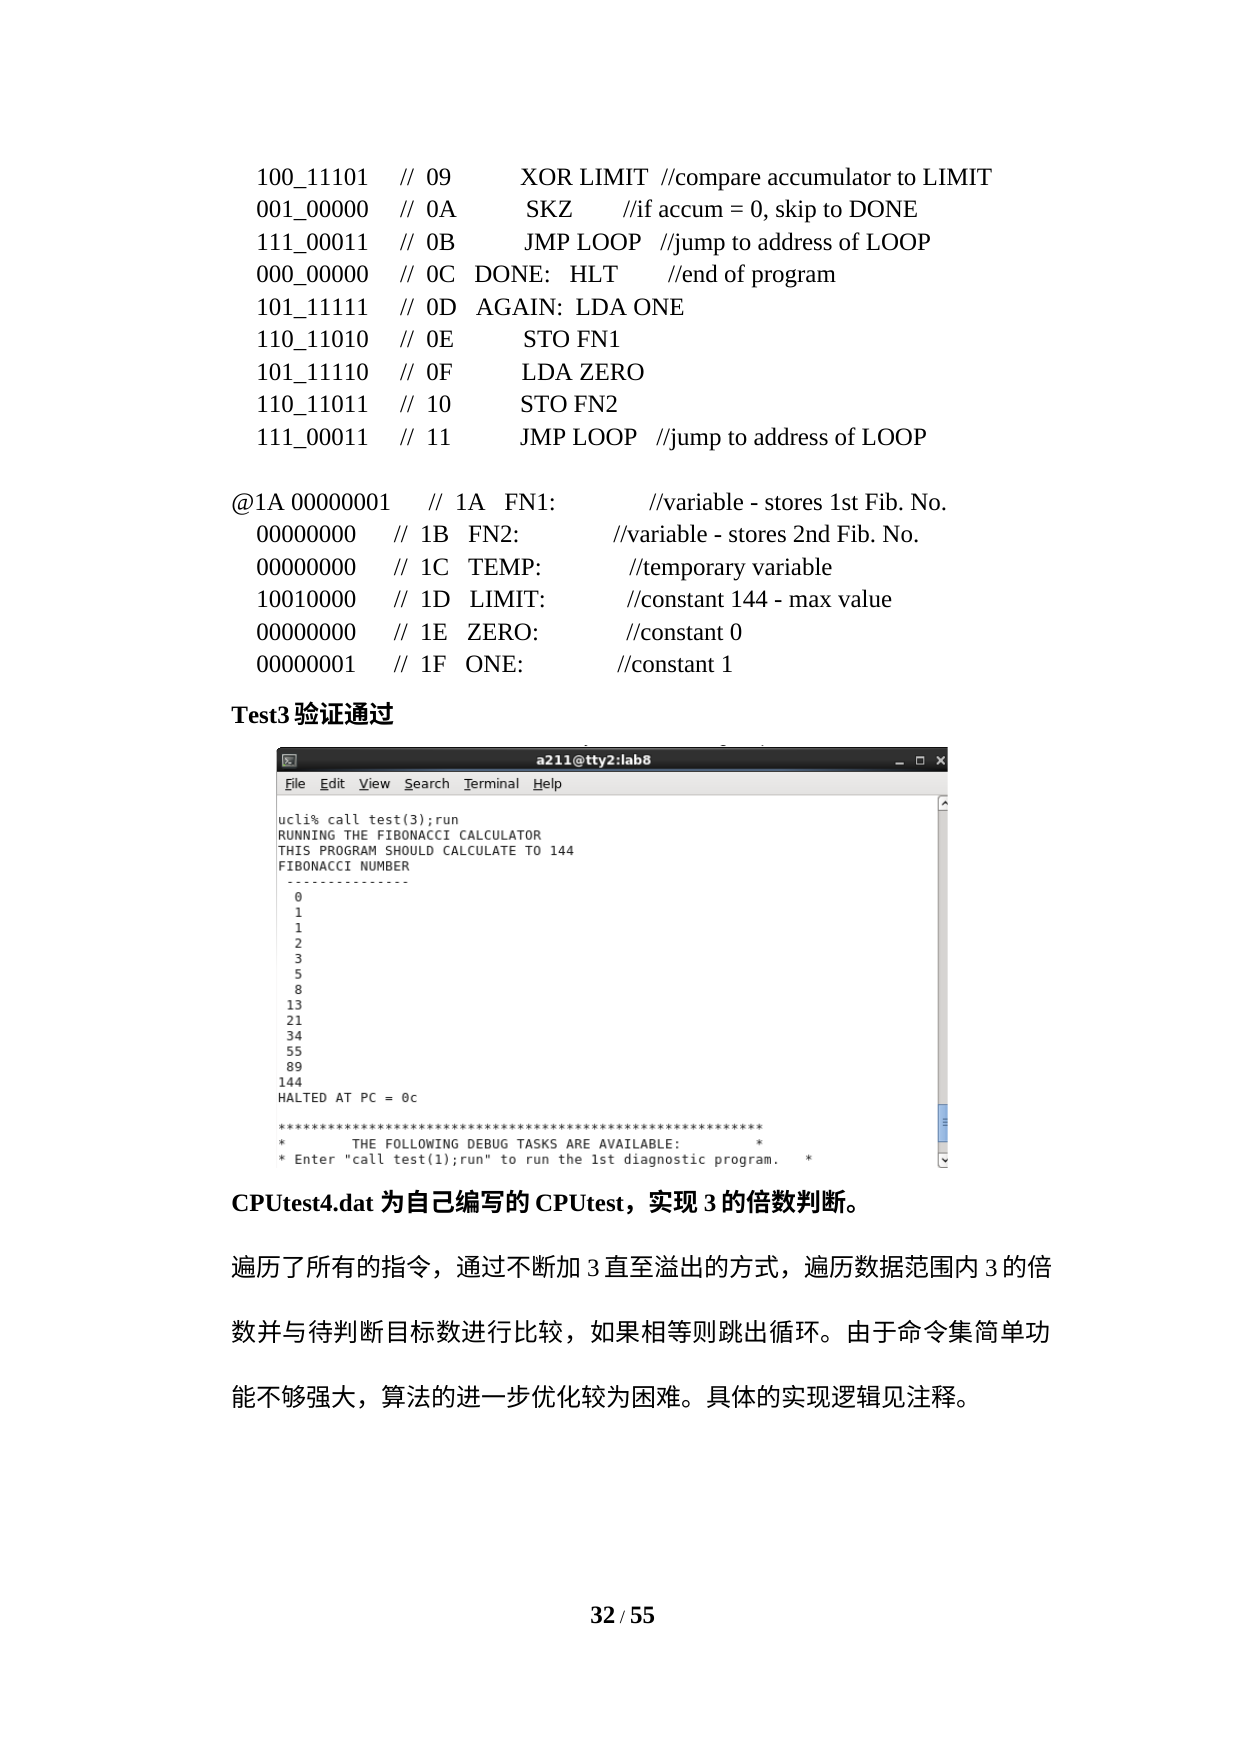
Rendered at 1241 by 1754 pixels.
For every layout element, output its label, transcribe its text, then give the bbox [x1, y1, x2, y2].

text 110_11011 // 10 STO FN2 [231, 388, 1053, 420]
text 100_11101 // 09 XOR LIMIT //compare accumulator to LIMIT [231, 160, 1053, 193]
text Test3验证通过 [231, 680, 1053, 745]
text 00000000 // 1B FN2: //variable - stores 2nd Fib. No. [231, 518, 1053, 550]
text 遍历了所有的指令，通过不断加3直至溢出的方式，遍历数据范围内3的倍数并与待判断目标数进行比较，如果相等则跳出循环。由于命令集简单功能不够强大，算法的进一步优化较为困难。具体的实现逻辑见注释。 [231, 1233, 1053, 1428]
text 101_11110 // 0F LDA ZERO [231, 355, 1053, 388]
text 00000000 // 1C TEMP: //temporary variable [231, 550, 1053, 583]
text 000_00000 // 0C DONE: HLT //end of program [231, 258, 1053, 290]
text 00000000 // 1E ZERO: //constant 0 [231, 615, 1053, 648]
text CPUtest4.dat 为自己编写的CPUtest，实现3的倍数判断。 [231, 1168, 1053, 1233]
text 111_00011 // 0B JMP LOOP //jump to address of LOOP [231, 225, 1053, 258]
text 001_00000 // 0A SKZ //if accum = 0, skip to DONE [231, 193, 1053, 225]
text 111_00011 // 11 JMP LOOP //jump to address of LOOP [231, 420, 1053, 453]
picture [276, 745, 948, 1168]
text @1A 00000001 // 1A FN1: //variable - stores 1st Fib. No. [231, 485, 1053, 518]
text 10010000 // 1D LIMIT: //constant 144 - max value [231, 583, 1053, 615]
text 110_11010 // 0E STO FN1 [231, 323, 1053, 355]
text 101_11111 // 0D AGAIN: LDA ONE [231, 290, 1053, 323]
text 00000001 // 1F ONE: //constant 1 [231, 648, 1053, 680]
